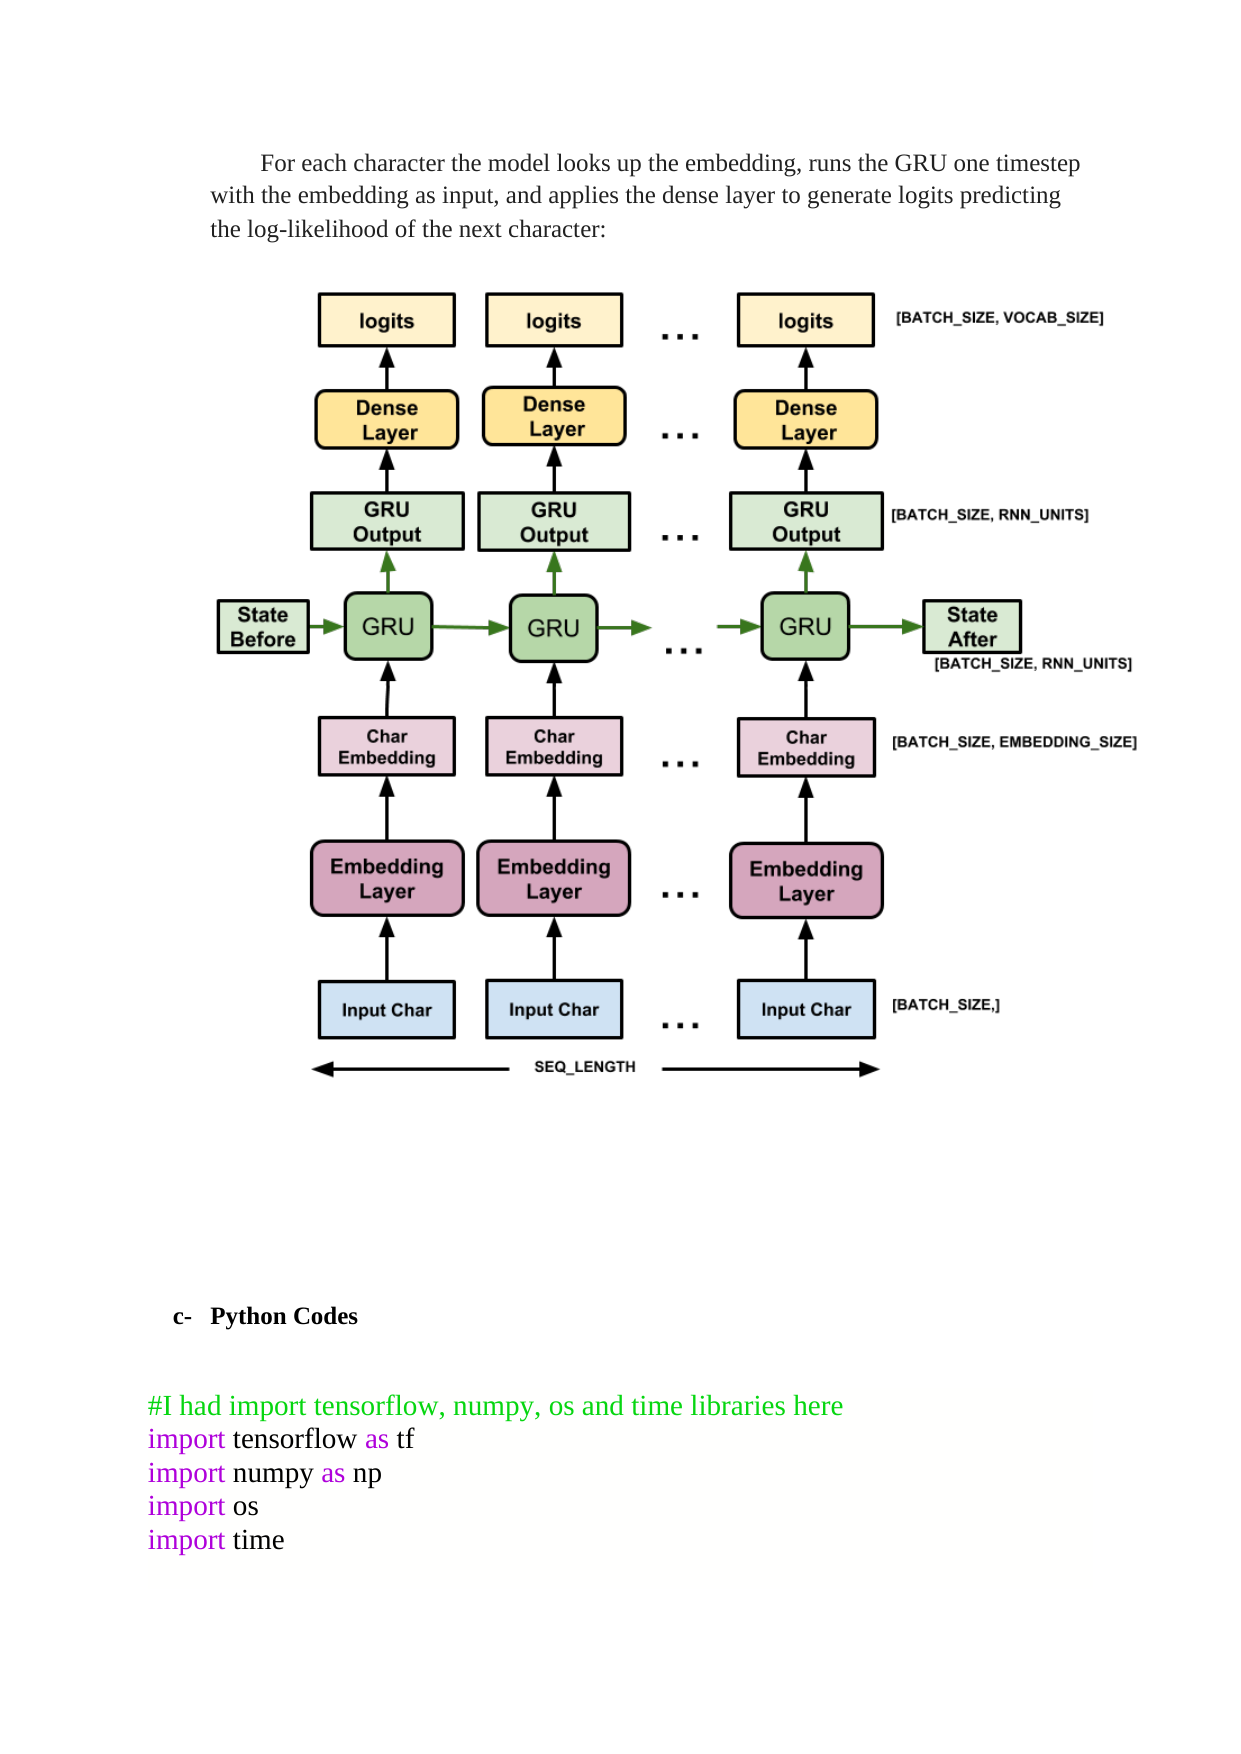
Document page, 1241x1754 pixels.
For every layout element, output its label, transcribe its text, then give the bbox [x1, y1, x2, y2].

text import numpy as np [148, 1455, 1093, 1488]
text #I had import tensorflow, numpy, os and time libraries here [148, 1388, 1093, 1421]
list For each character the model looks up the embedding, runs the GRU one timestep with the embedding as input, and applies the dense layer to generate logits predicting the log-likelihood of the next character: [210, 148, 1093, 242]
text import os [148, 1488, 1093, 1522]
picture [210, 279, 1156, 1099]
list Python Codes [173, 1301, 1093, 1329]
text import tensorflow as tf [148, 1421, 1093, 1455]
text import time [148, 1522, 1093, 1555]
